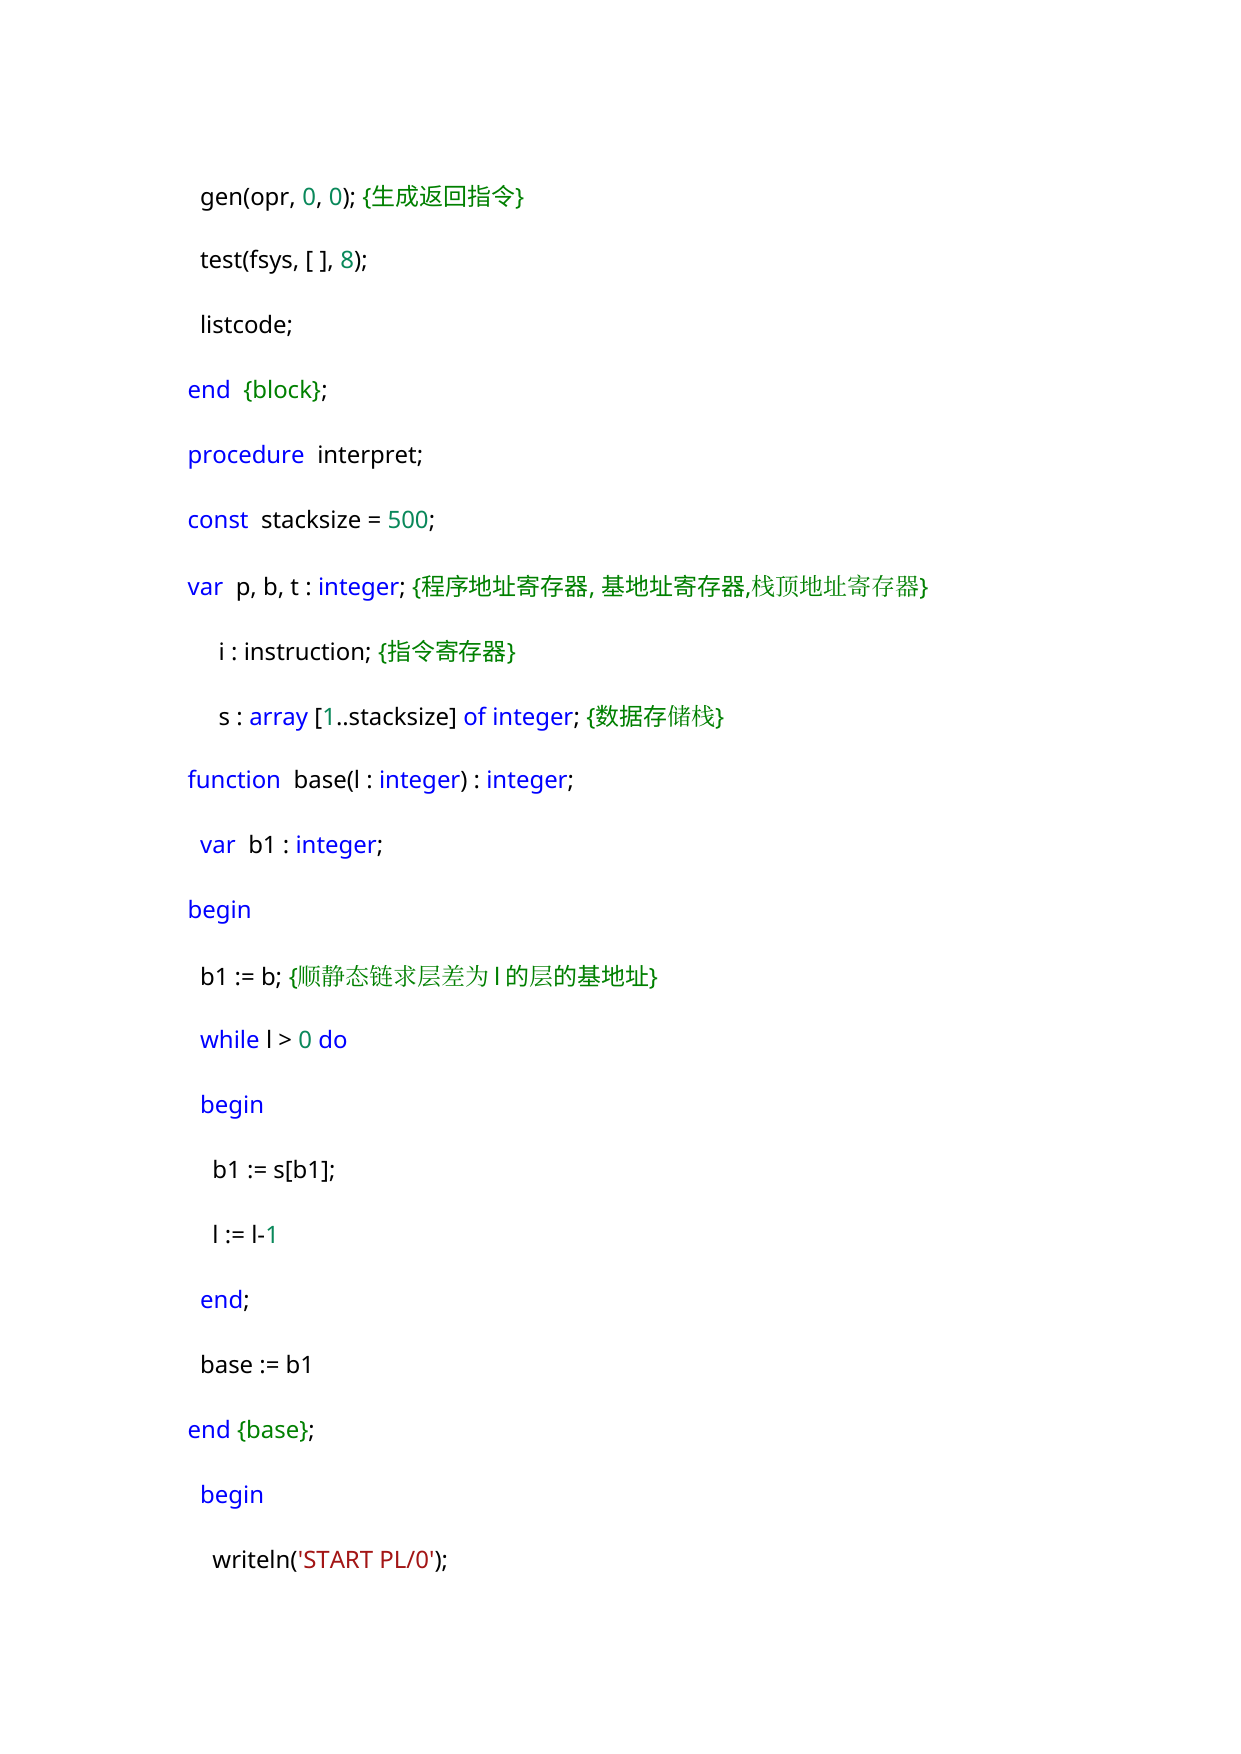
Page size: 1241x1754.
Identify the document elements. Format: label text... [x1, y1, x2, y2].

text const stacksize = 500; [187, 487, 1053, 552]
text begin [187, 877, 1053, 942]
text l := l-1 [187, 1202, 1053, 1267]
text gen(opr, 0, 0); {生成返回指令} [187, 162, 1053, 227]
text writeln('START PL/0'); [187, 1527, 1053, 1592]
text base := b1 [187, 1332, 1053, 1397]
text b1 := b; {顺静态链求层差为l的层的基地址} [187, 942, 1053, 1007]
text var p, b, t : integer; {程序地址寄存器, 基地址寄存器,栈顶地址寄存器} [187, 552, 1053, 617]
text procedure interpret; [187, 422, 1053, 487]
text var b1 : integer; [187, 812, 1053, 877]
text test(fsys, [ ], 8); [187, 227, 1053, 292]
text end {base}; [187, 1397, 1053, 1462]
text end; [187, 1267, 1053, 1332]
text function base(l : integer) : integer; [187, 747, 1053, 812]
text while l > 0 do [187, 1007, 1053, 1072]
text b1 := s[b1]; [187, 1137, 1053, 1202]
text listcode; [187, 292, 1053, 357]
text begin [187, 1072, 1053, 1137]
text end {block}; [187, 357, 1053, 422]
text s : array [1..stacksize] of integer; {数据存储栈} [187, 682, 1053, 747]
text i : instruction; {指令寄存器} [187, 617, 1053, 682]
text begin [187, 1462, 1053, 1527]
